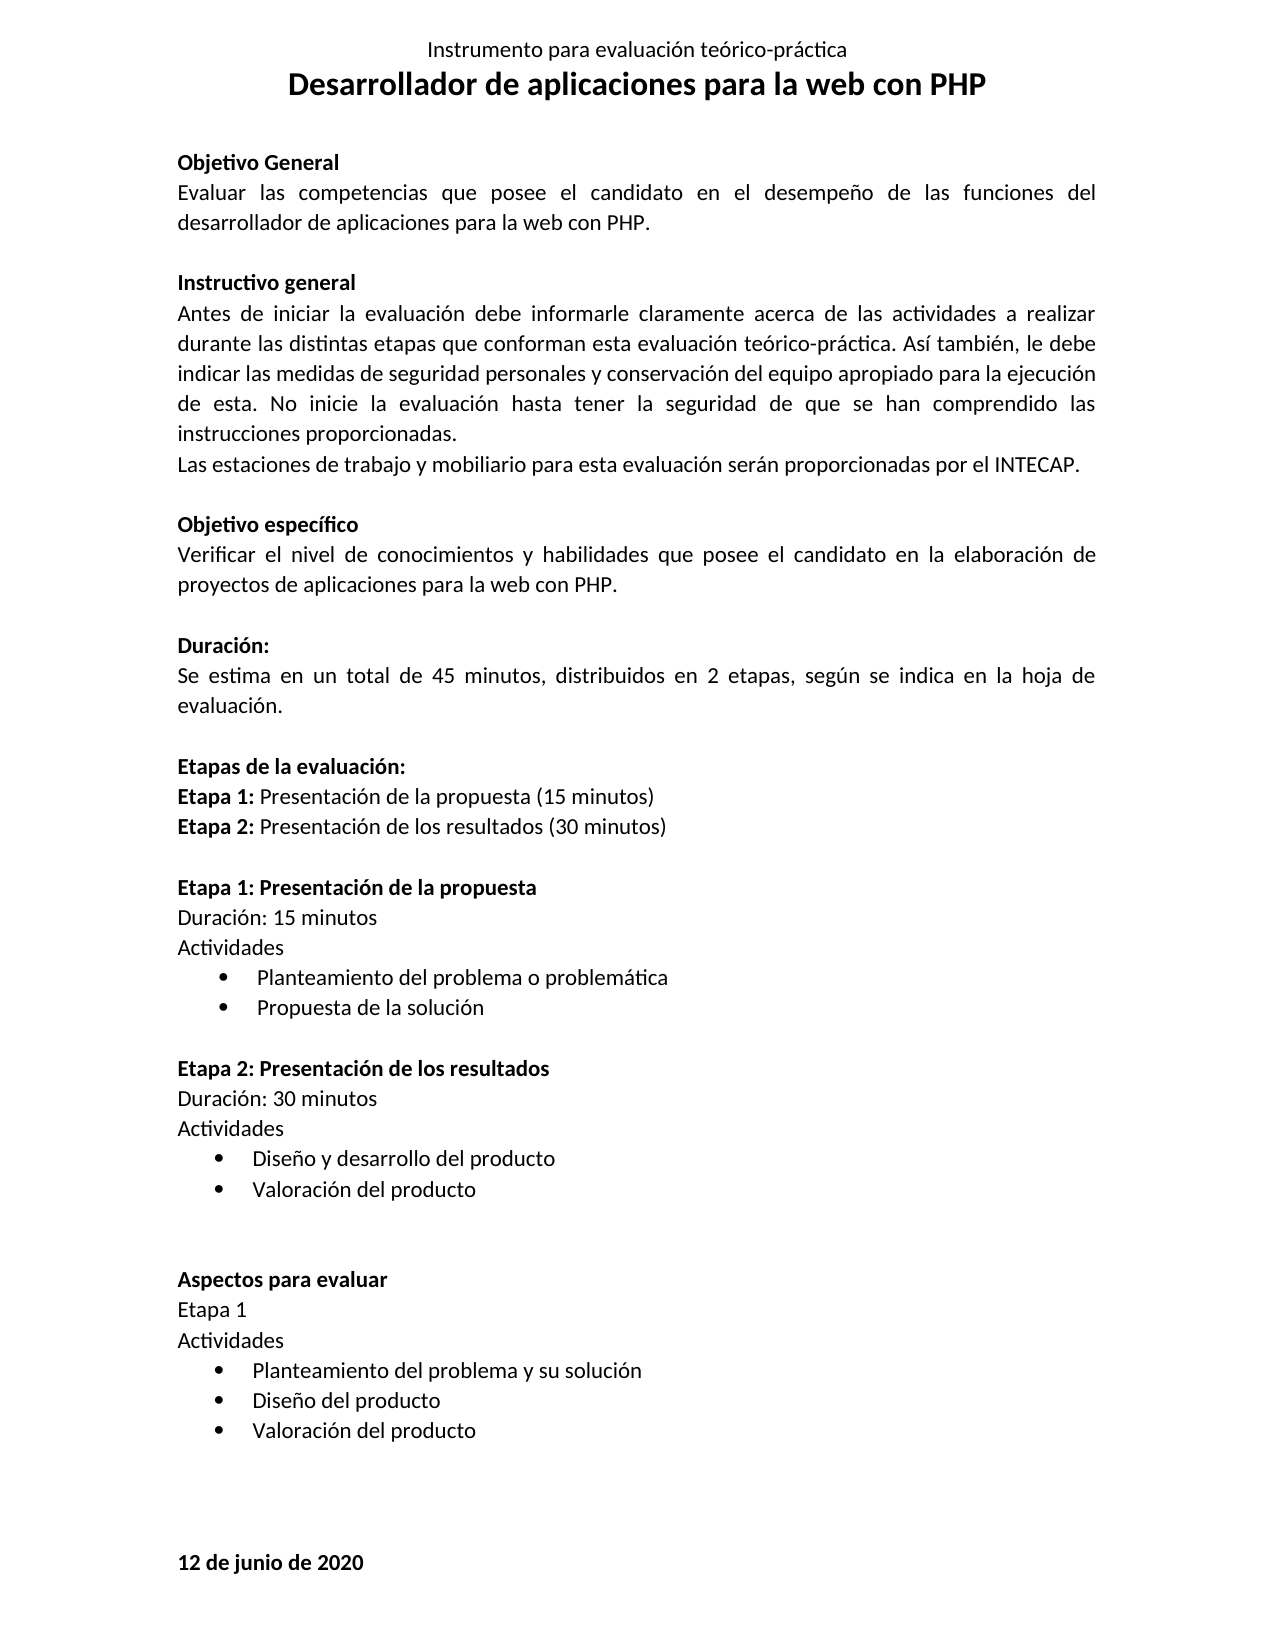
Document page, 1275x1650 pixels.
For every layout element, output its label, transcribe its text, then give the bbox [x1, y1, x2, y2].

list Planteamiento del problema o problemática [219, 963, 1098, 991]
text Las estaciones de trabajo y mobiliario para esta evaluación serán proporcionadas por el INTECAP. [177, 450, 1098, 478]
text Duración: [177, 631, 1098, 659]
text Verificar el nivel de conocimientos y habilidades que posee el candidato en la elaboración de proyectos de aplicaciones para la web con PHP. [177, 540, 1098, 598]
list Propuesta de la solución [219, 993, 1098, 1021]
text Antes de iniciar la evaluación debe informarle claramente acerca de las actividades a realizar durante las distintas etapas que conforman esta evaluación teórico-práctica. Así también, le debe indicar las medidas de seguridad personales y conservación del equipo apropiado para la ejecución de esta. No inicie la evaluación hasta tener la seguridad de que se han comprendido las instrucciones proporcionadas. [177, 299, 1098, 447]
text Aspectos para evaluar [177, 1265, 1098, 1293]
text Duración: 15 minutos [177, 903, 1098, 931]
text Etapa 2: Presentación de los resultados (30 minutos) [177, 812, 1098, 840]
text Actividades [177, 933, 1098, 961]
list Diseño y desarrollo del producto [215, 1144, 1098, 1172]
text Instructivo general [177, 268, 1098, 296]
text Etapa 2: Presentación de los resultados [177, 1054, 1098, 1082]
text Actividades [177, 1114, 1098, 1142]
list Valoración del producto [215, 1175, 1098, 1203]
text Actividades [177, 1326, 1098, 1354]
text Evaluar las competencias que posee el candidato en el desempeño de las funciones del desarrollador de aplicaciones para la web con PHP. [177, 178, 1098, 236]
list Diseño del producto [215, 1386, 1098, 1414]
text Objetivo específico [177, 510, 1098, 538]
list Valoración del producto [215, 1416, 1098, 1444]
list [215, 1356, 1098, 1384]
text Etapas de la evaluación: [177, 752, 1098, 780]
text Etapa 1 [177, 1296, 1098, 1323]
text Etapa 1: Presentación de la propuesta [177, 873, 1098, 901]
text Etapa 1: Presentación de la propuesta (15 minutos) [177, 782, 1098, 810]
text Objetivo General [177, 148, 1098, 176]
text Se estima en un total de 45 minutos, distribuidos en 2 etapas, según se indica en la hoja de evaluación. [177, 661, 1098, 719]
text Duración: 30 minutos [177, 1084, 1098, 1112]
